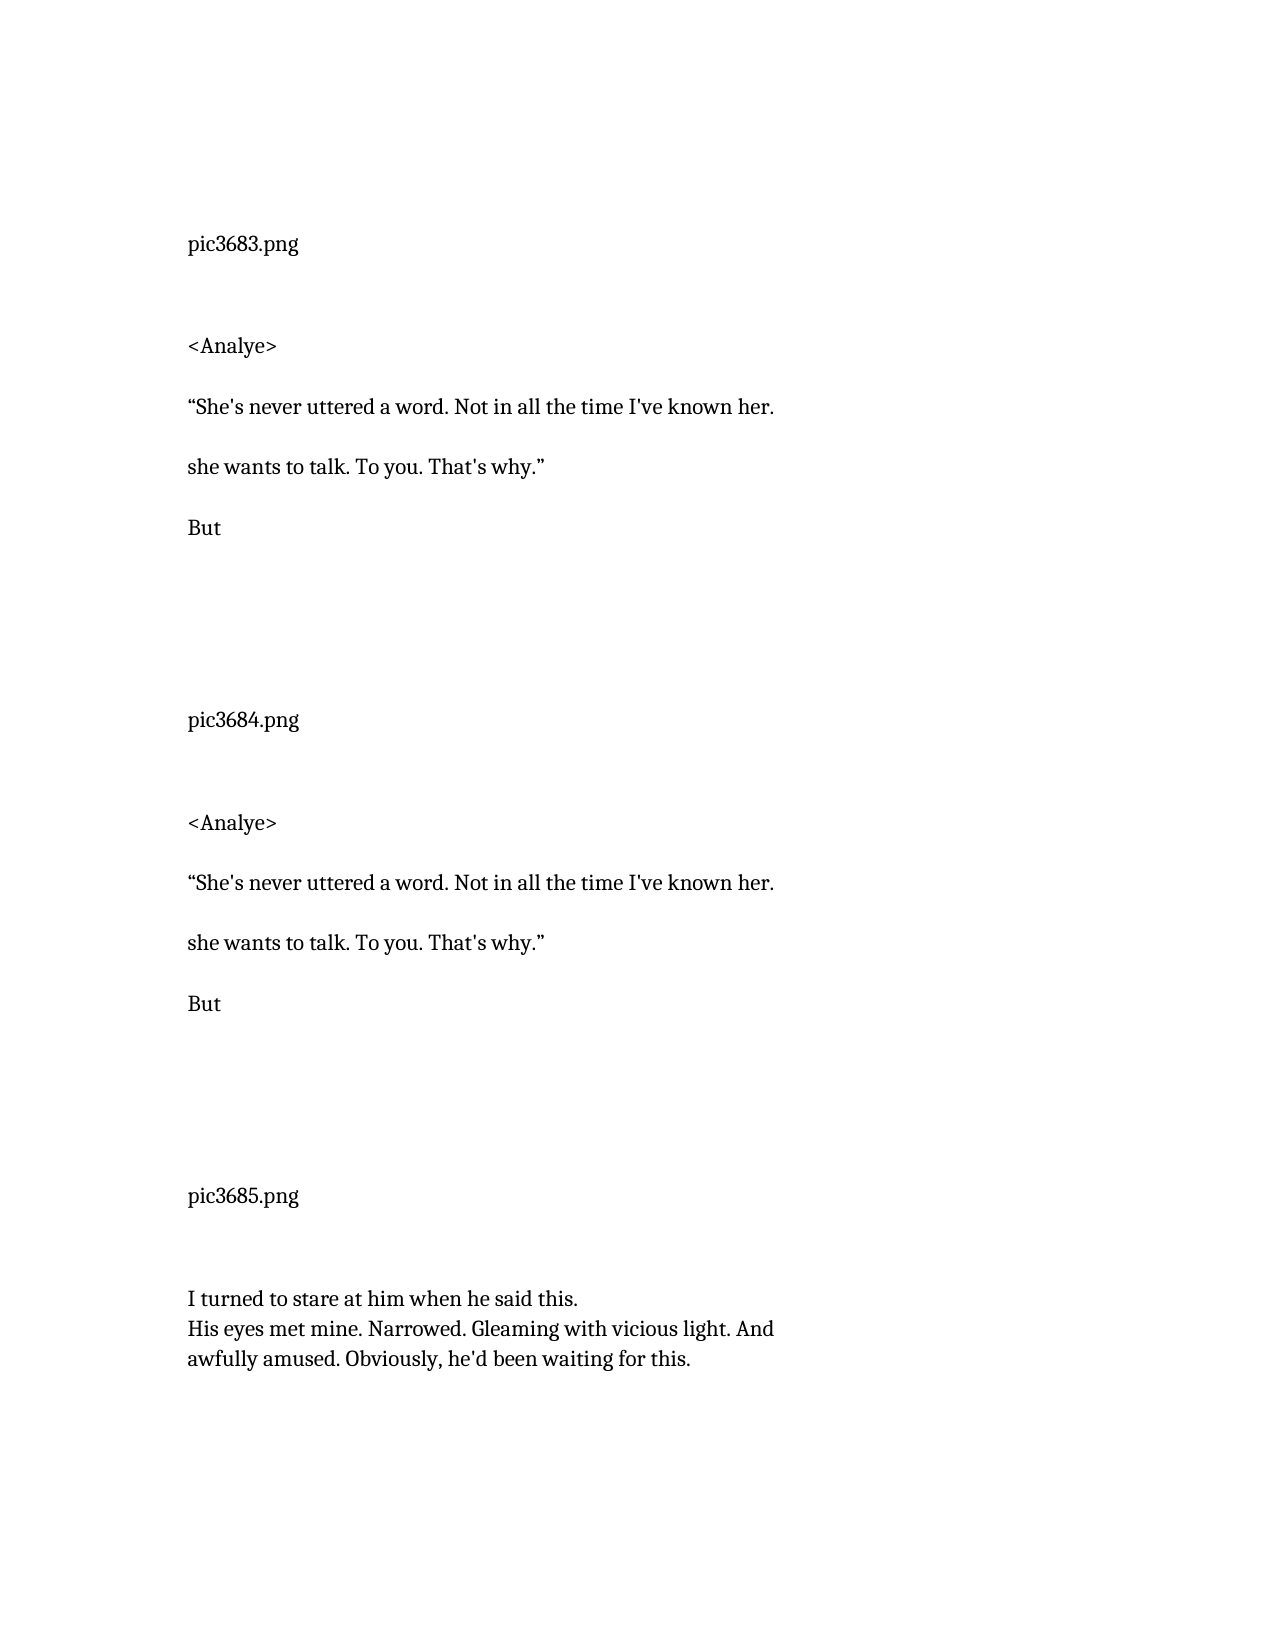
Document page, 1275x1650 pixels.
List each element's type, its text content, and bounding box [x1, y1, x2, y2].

text pic3684.png [187, 707, 1087, 734]
text <Analye> “She's never uttered a word. Not in all the time I've known her. she wants to talk. To you. That's why.” But [187, 809, 1087, 1077]
text pic3685.png [187, 1183, 1087, 1210]
text <Analye> “She's never uttered a word. Not in all the time I've known her. she wants to talk. To you. That's why.” But [187, 333, 1087, 601]
text pic3683.png [187, 231, 1087, 258]
text I turned to stare at him when he said this. His eyes met mine. Narrowed. Gleaming with vicious light. And awfully amused. Obviously, he'd been waiting for this. [187, 1285, 1087, 1433]
